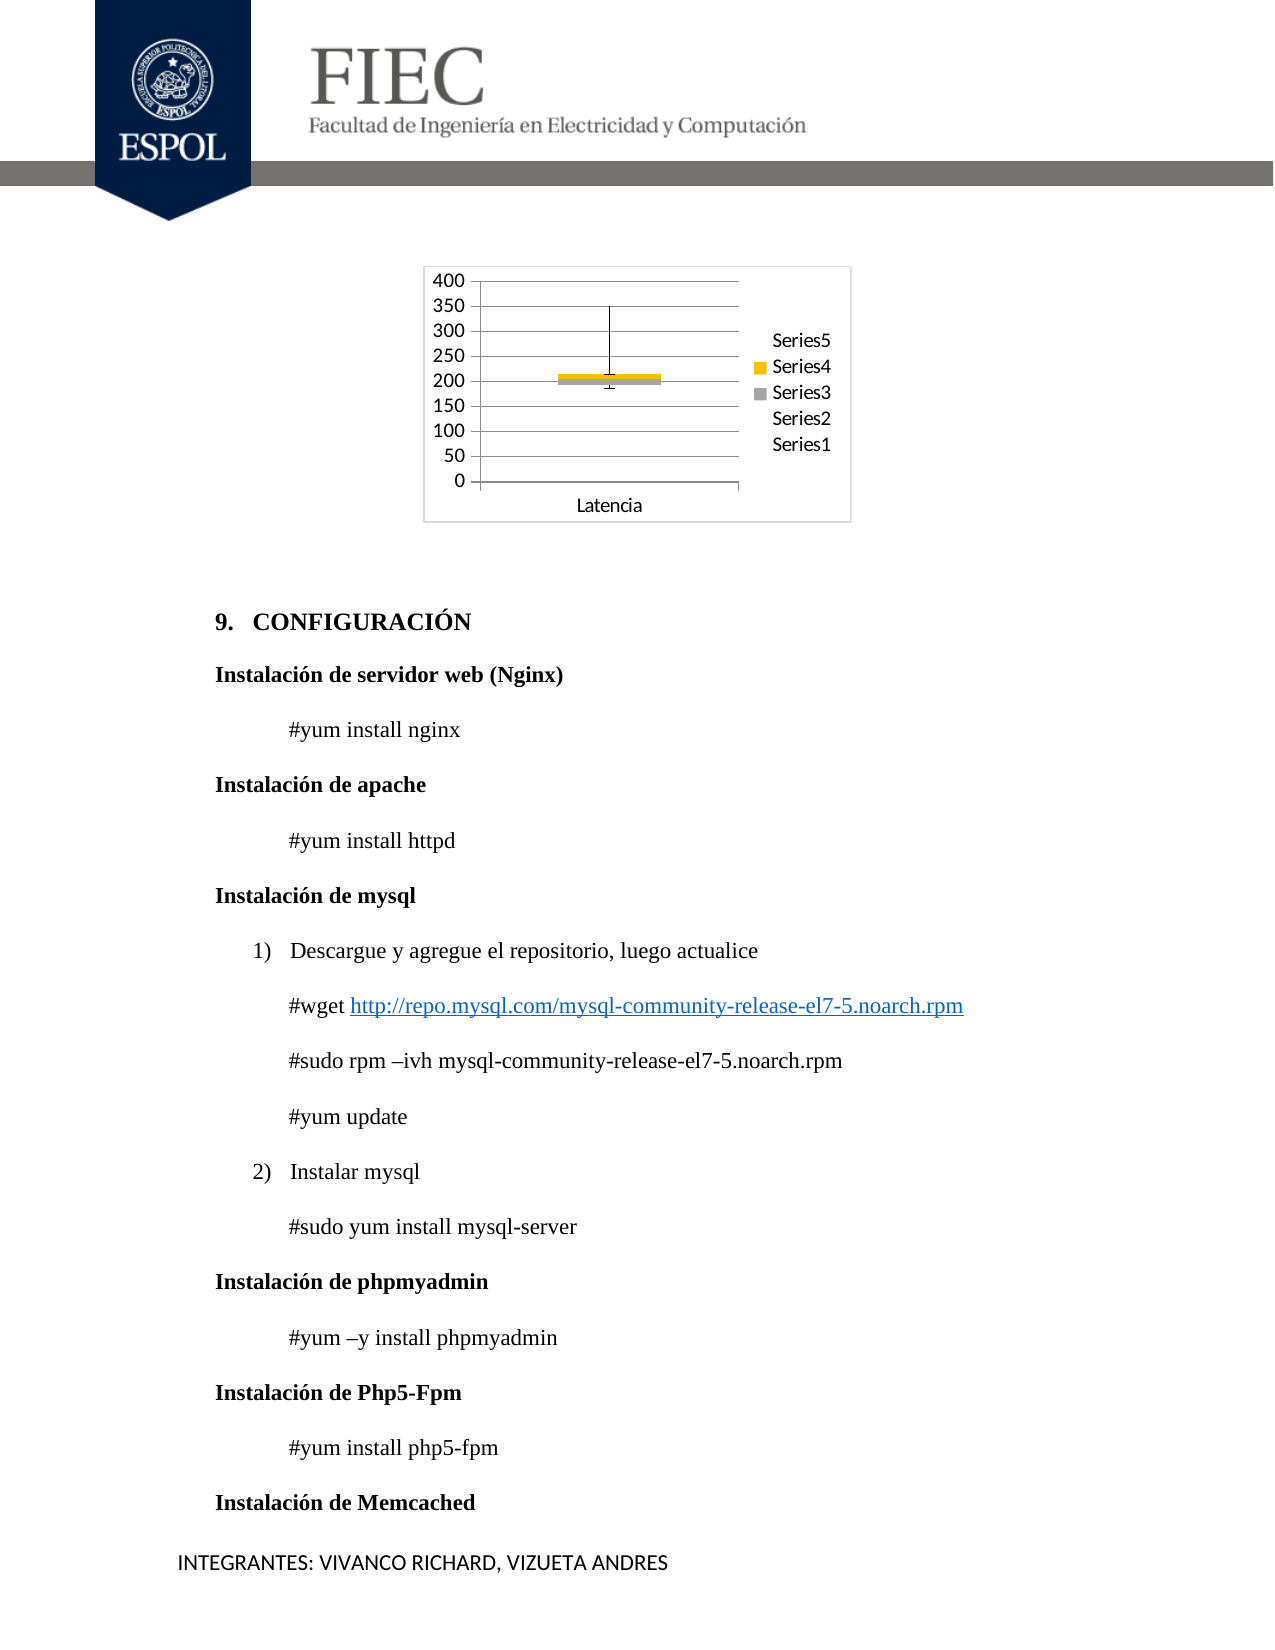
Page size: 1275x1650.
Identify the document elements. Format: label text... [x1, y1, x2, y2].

text Instalación de Memcached [215, 1489, 1098, 1516]
list Instalar mysql [252, 1158, 1098, 1184]
text Instalación de Php5-Fpm [215, 1379, 1098, 1405]
text Instalación de mysql [215, 882, 1098, 908]
text #yum install php5-fpm [215, 1434, 1098, 1460]
text #yum install httpd [215, 827, 1098, 853]
text #yum update [215, 1103, 1098, 1129]
text #yum –y install phpmyadmin [215, 1323, 1098, 1350]
list Descargue y agregue el repositorio, luego actualice [252, 937, 1098, 963]
text #yum install nginx [215, 716, 1098, 743]
text #sudo rpm –ivh mysql-community-release-el7-5.noarch.rpm [215, 1047, 1098, 1074]
picture [283, 19, 821, 144]
text Instalación de phpmyadmin [215, 1268, 1098, 1295]
text Instalación de servidor web (Nginx) [215, 661, 1098, 687]
text Instalación de apache [215, 771, 1098, 798]
text #sudo yum install mysql-server [215, 1213, 1098, 1239]
subtitle CONFIGURACIÓN [215, 607, 1098, 636]
picture [95, 0, 251, 222]
text #wget http://repo.mysql.com/mysql-community-release-el7-5.noarch.rpm [215, 992, 1098, 1019]
